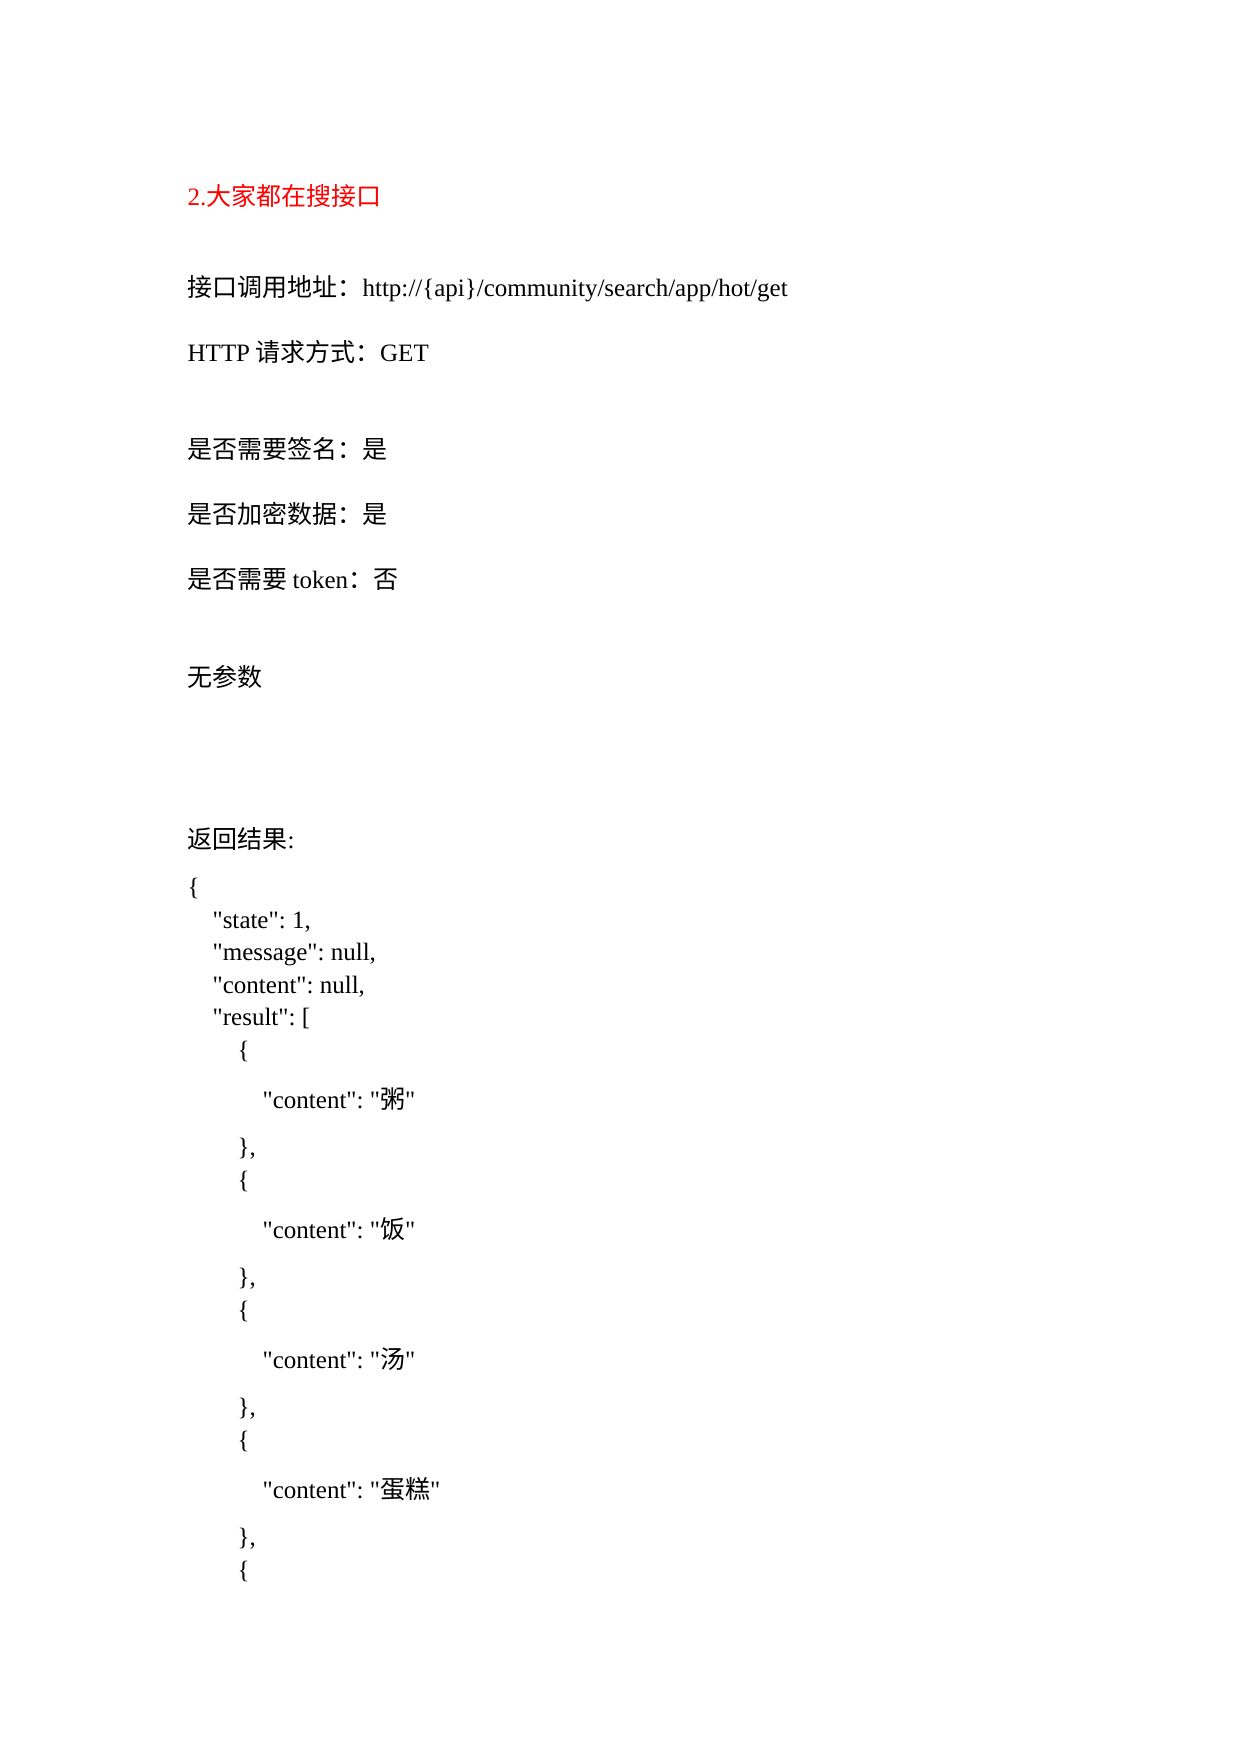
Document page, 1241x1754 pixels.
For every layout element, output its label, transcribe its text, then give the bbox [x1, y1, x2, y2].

text { [187, 871, 1053, 903]
text "content": null, [187, 968, 1053, 1001]
text { [187, 1033, 1053, 1066]
subtitle 2.大家都在搜接口 [187, 162, 1053, 227]
text "content": "蛋糕" [187, 1456, 1053, 1521]
text "content": "粥" [187, 1066, 1053, 1131]
text }, [187, 1391, 1053, 1423]
text { [187, 1553, 1053, 1586]
text { [187, 1423, 1053, 1456]
text 无参数 [187, 643, 1053, 708]
text { [187, 1163, 1053, 1196]
text 是否加密数据：是 [187, 481, 1053, 546]
text }, [187, 1131, 1053, 1163]
text 接口调用地址：http://{api}/community/search/app/hot/get [187, 253, 1053, 318]
text "content": "饭" [187, 1196, 1053, 1261]
text "content": "汤" [187, 1326, 1053, 1391]
text "message": null, [187, 936, 1053, 968]
text { [187, 1293, 1053, 1326]
text "state": 1, [187, 903, 1053, 936]
text }, [187, 1521, 1053, 1553]
text HTTP请求方式：GET [187, 318, 1053, 383]
text 是否需要token：否 [187, 546, 1053, 611]
text }, [187, 1261, 1053, 1293]
text 是否需要签名：是 [187, 416, 1053, 481]
text 返回结果: [187, 806, 1053, 871]
text "result": [ [187, 1001, 1053, 1033]
